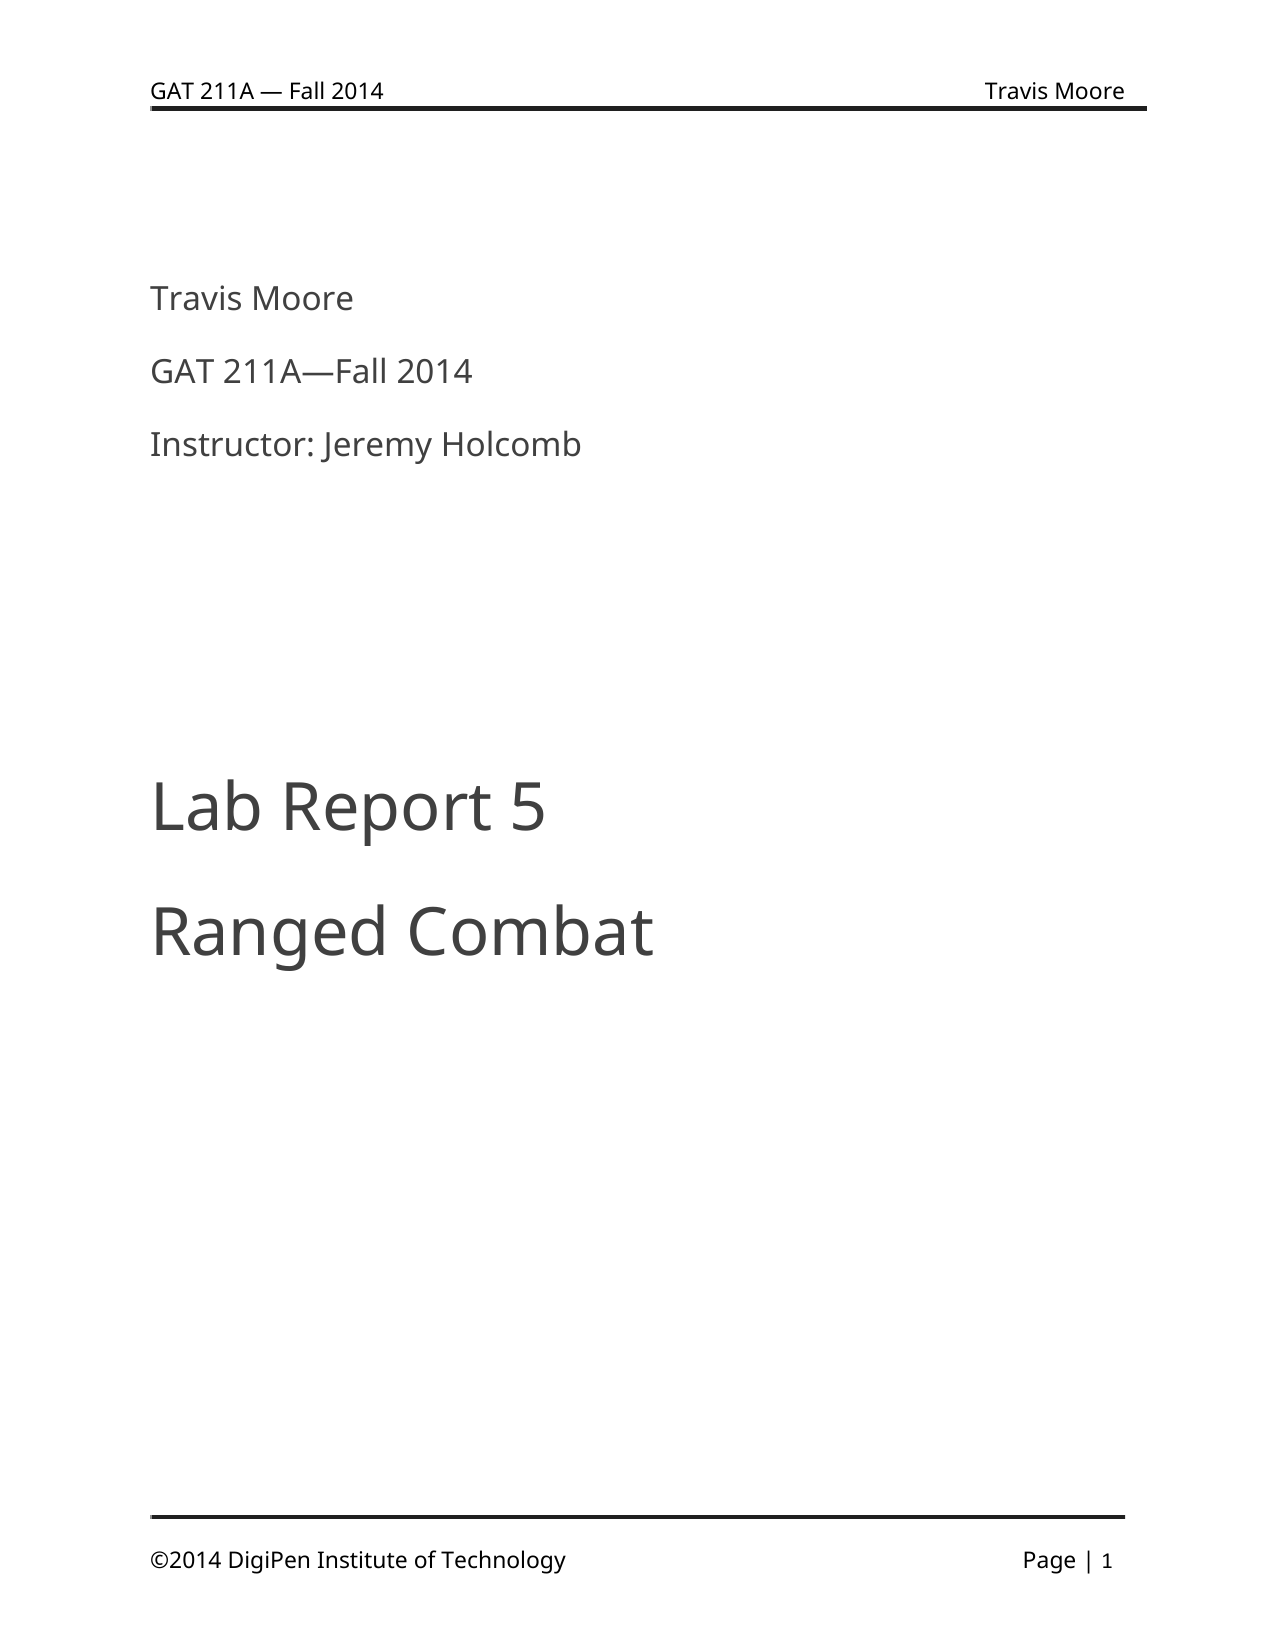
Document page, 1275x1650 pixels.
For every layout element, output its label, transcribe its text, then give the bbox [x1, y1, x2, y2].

text Lab Report 5 [150, 759, 1125, 850]
text Ranged Combat [150, 884, 1125, 975]
text Travis Moore [150, 275, 1125, 320]
text Instructor: Jeremy Holcomb [150, 421, 1125, 466]
picture [150, 106, 1147, 111]
picture [150, 1515, 1125, 1519]
text GAT 211A—Fall 2014 [150, 348, 1125, 393]
